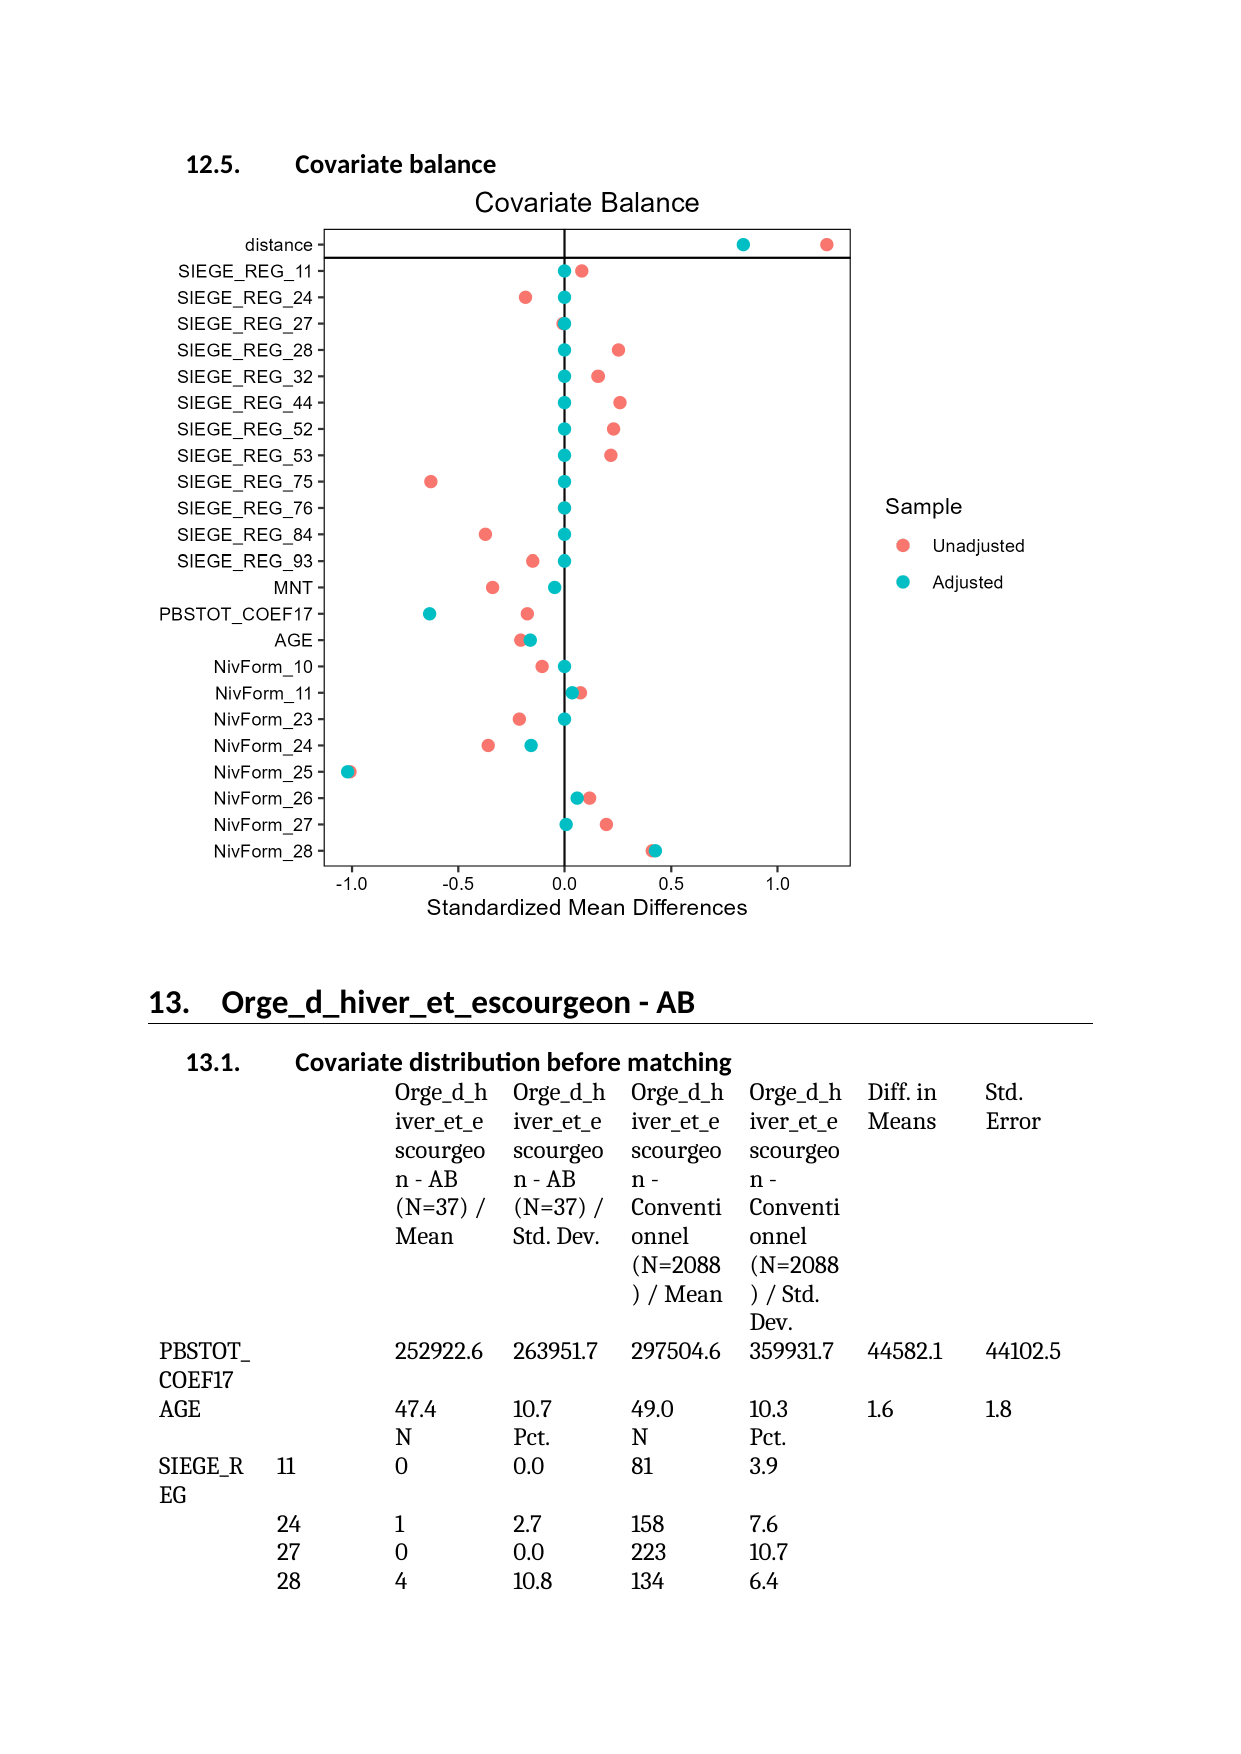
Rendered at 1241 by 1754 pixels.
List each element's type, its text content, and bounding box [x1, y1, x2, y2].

subtitle Covariate balance [185, 148, 1093, 181]
subtitle Orge_d_hiver_et_escourgeon - AB [148, 981, 1093, 1023]
subtitle Covariate distribution before matching [185, 1045, 1093, 1078]
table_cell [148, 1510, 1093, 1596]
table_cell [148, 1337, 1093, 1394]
picture [147, 180, 1048, 931]
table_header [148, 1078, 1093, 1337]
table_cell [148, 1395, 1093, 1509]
